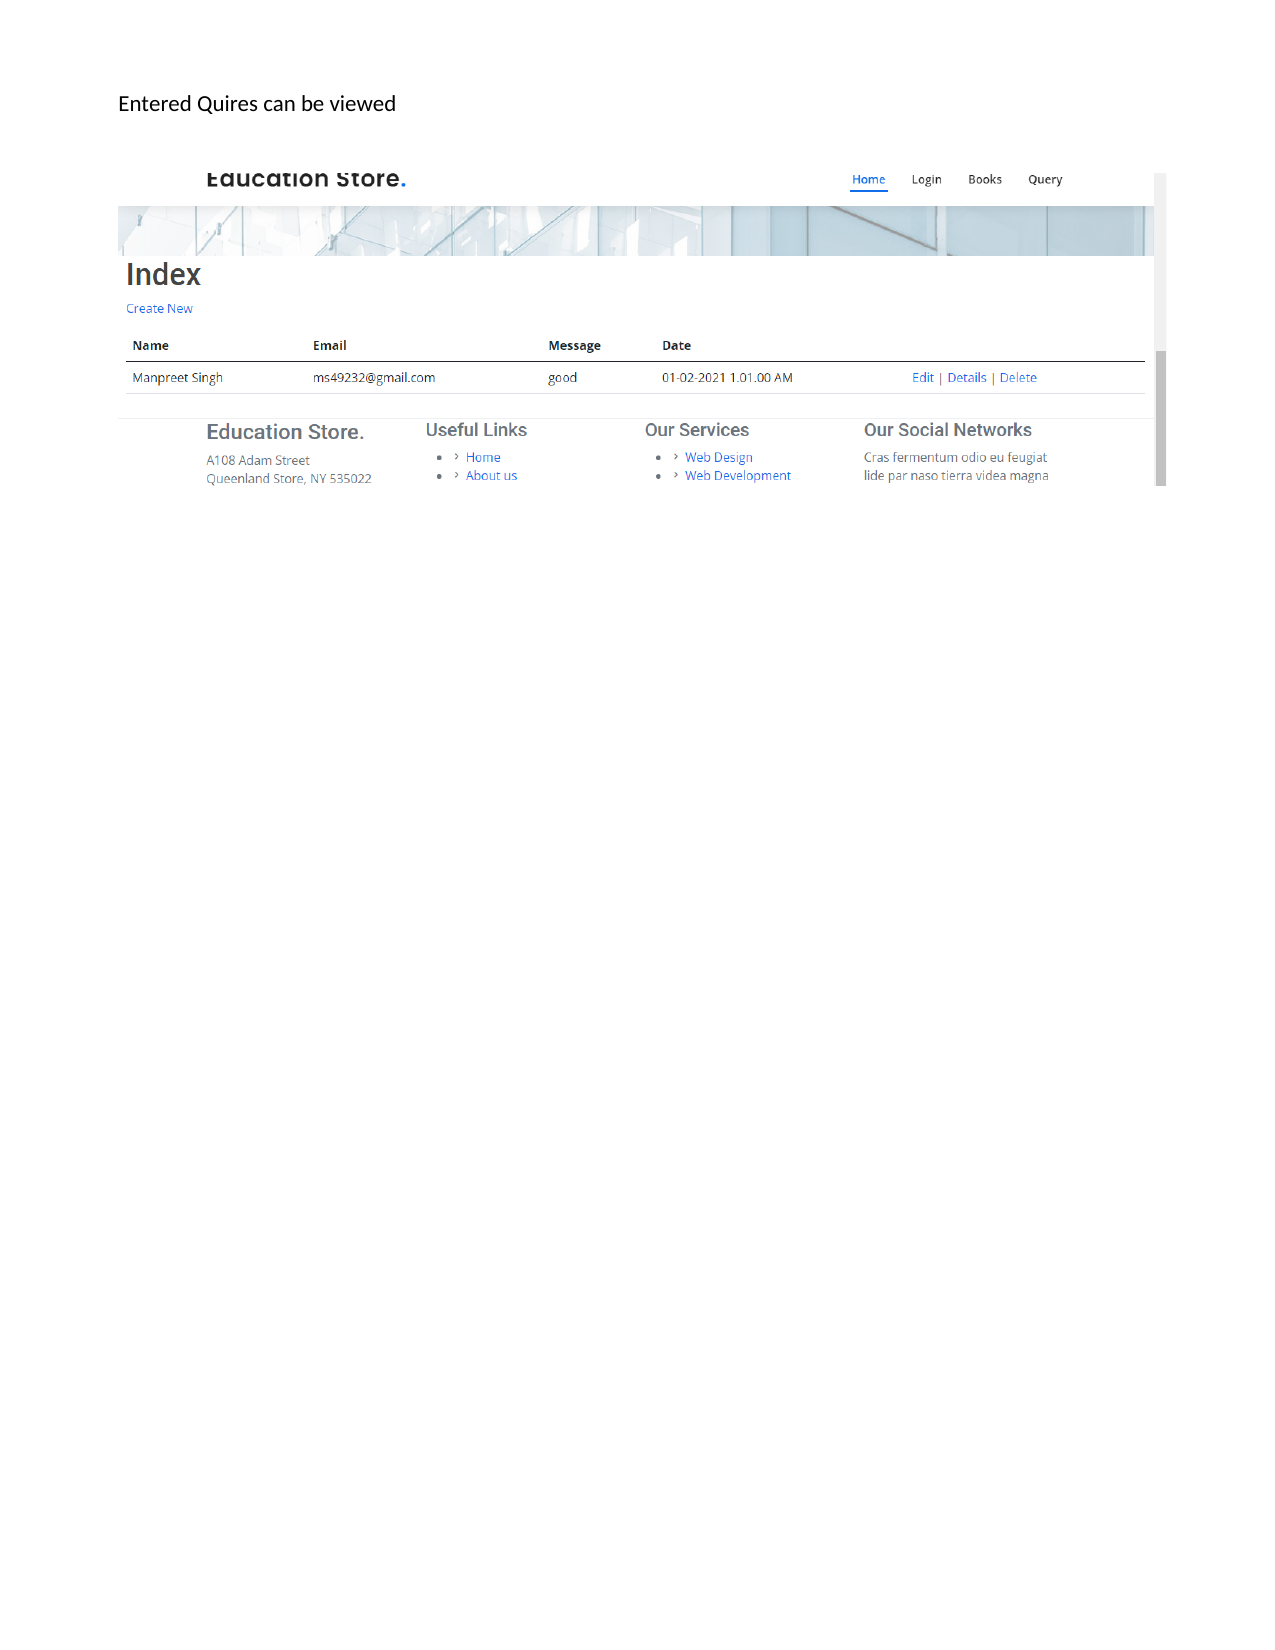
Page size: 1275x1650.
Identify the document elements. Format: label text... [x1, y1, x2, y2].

text Entered Quires can be viewed [118, 89, 1167, 117]
picture [118, 173, 1167, 486]
